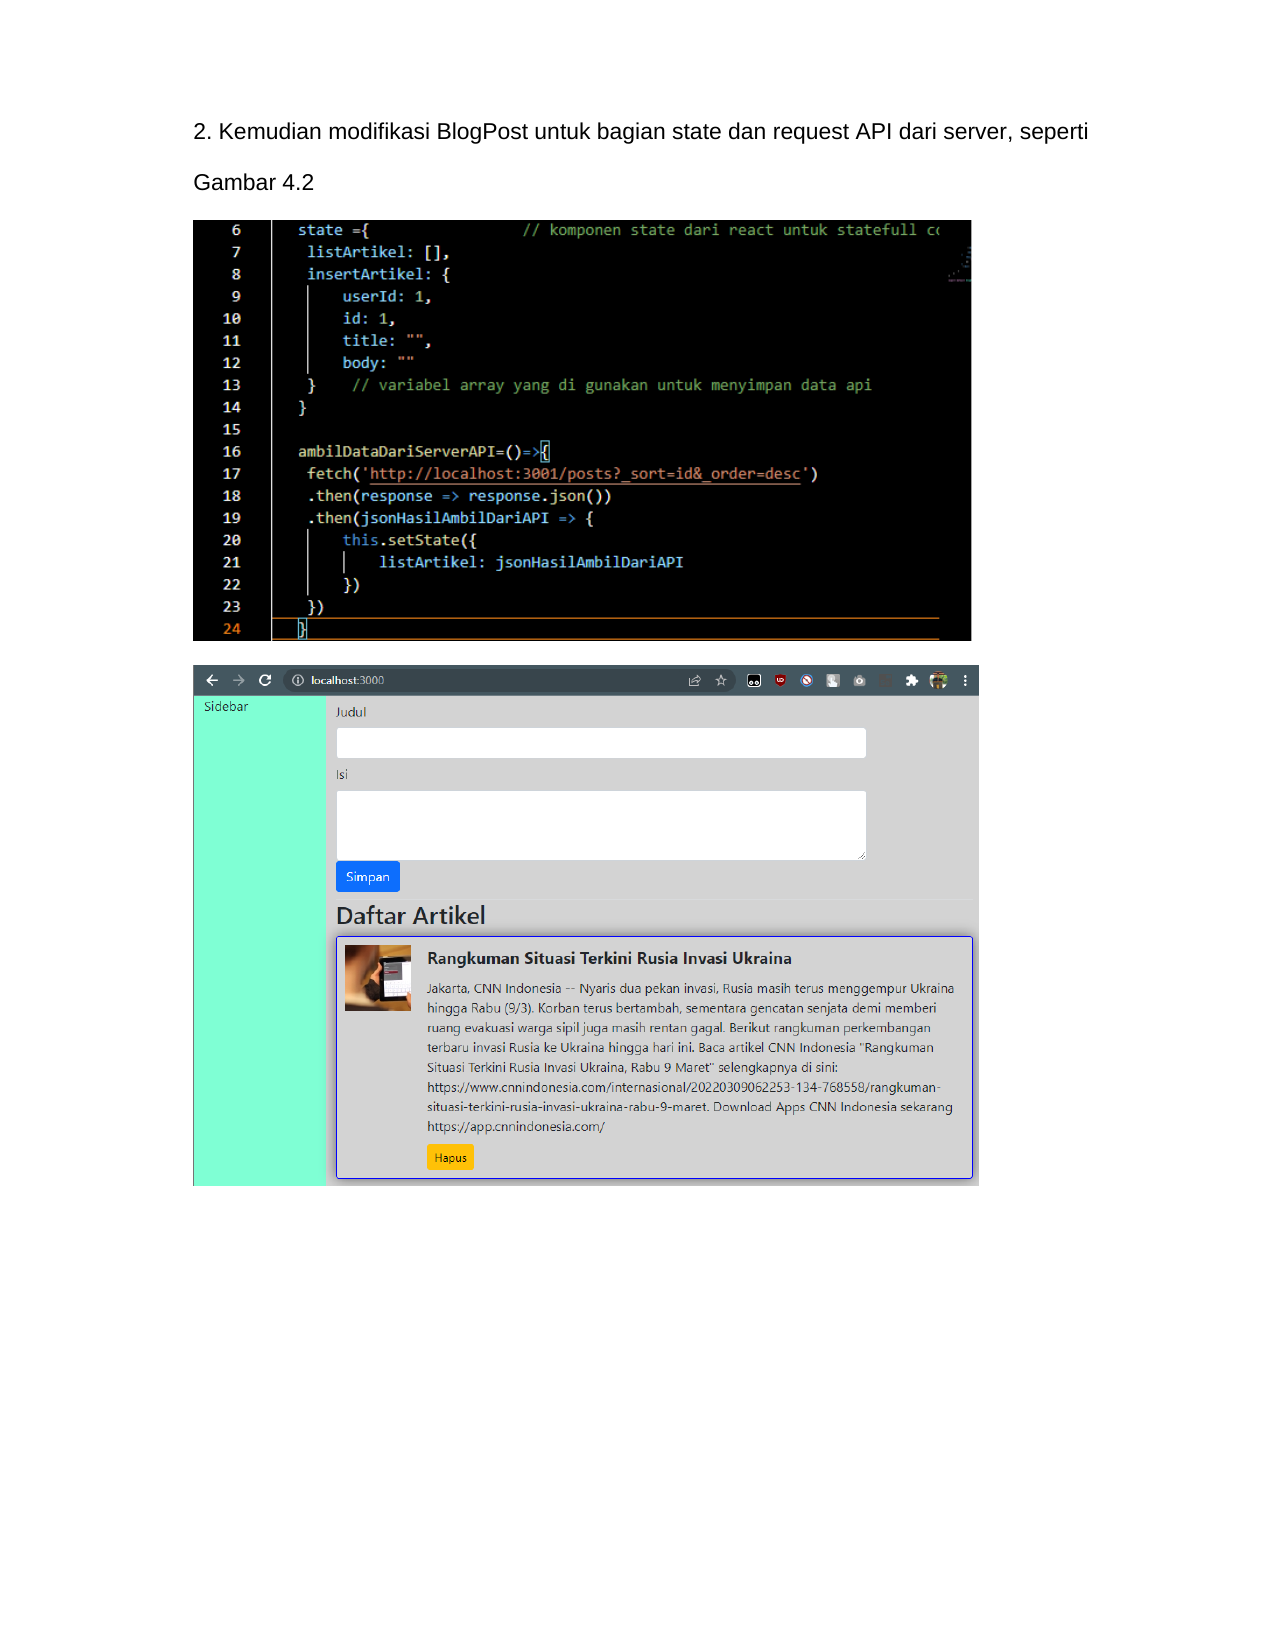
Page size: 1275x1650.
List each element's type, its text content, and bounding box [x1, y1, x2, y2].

picture [193, 220, 972, 641]
text Gambar 4.2 [192, 169, 1157, 196]
picture [193, 665, 979, 1186]
text 2. Kemudian modifikasi BlogPost untuk bagian state dan request API dari server, seperti [192, 118, 1157, 144]
